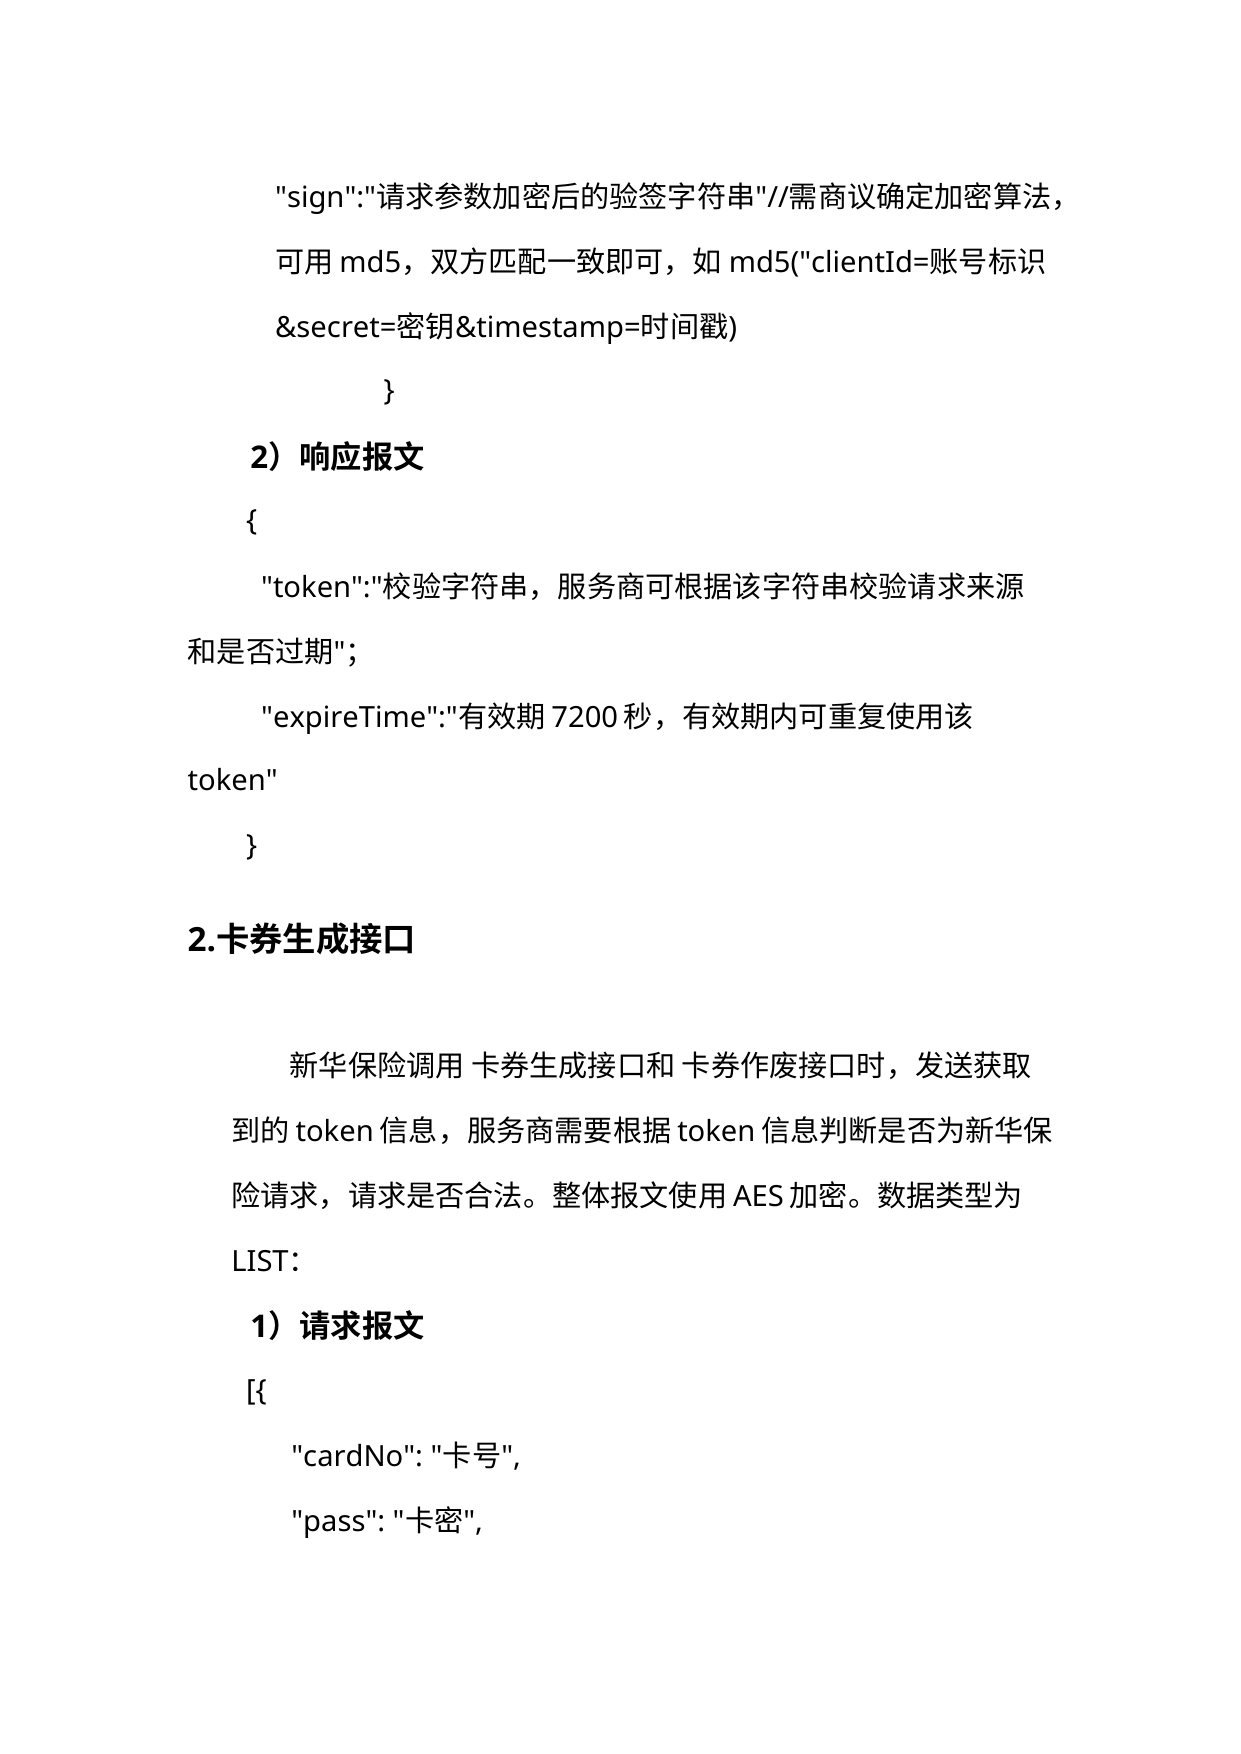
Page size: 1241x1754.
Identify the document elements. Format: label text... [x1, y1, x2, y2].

text "cardNo": "卡号", [187, 1421, 1053, 1486]
text "sign":"请求参数加密后的验签字符串"//需商议确定加密算法，可用md5，双方匹配一致即可，如 md5("clientId=账号标识&secret=密钥&timestamp=时间戳) [275, 162, 1053, 357]
text } [187, 812, 1053, 877]
text "token":"校验字符串，服务商可根据该字符串校验请求来源和是否过期"； [187, 552, 1053, 682]
text 2）响应报文 [187, 422, 1053, 487]
text 1）请求报文 [187, 1291, 1053, 1356]
text "expireTime":"有效期7200秒，有效期内可重复使用该token" [187, 682, 1053, 812]
subtitle 2.卡券生成接口 [187, 904, 1053, 969]
text } [383, 357, 1053, 422]
text "pass": "卡密", [187, 1486, 1053, 1551]
text [{ [187, 1356, 1053, 1421]
text { [187, 487, 1053, 552]
text 新华保险调用 卡券生成接口和 卡券作废接口时，发送获取到的token信息，服务商需要根据token信息判断是否为新华保险请求，请求是否合法。整体报文使用AES加密。数据类型为LIST： [231, 1031, 1053, 1291]
